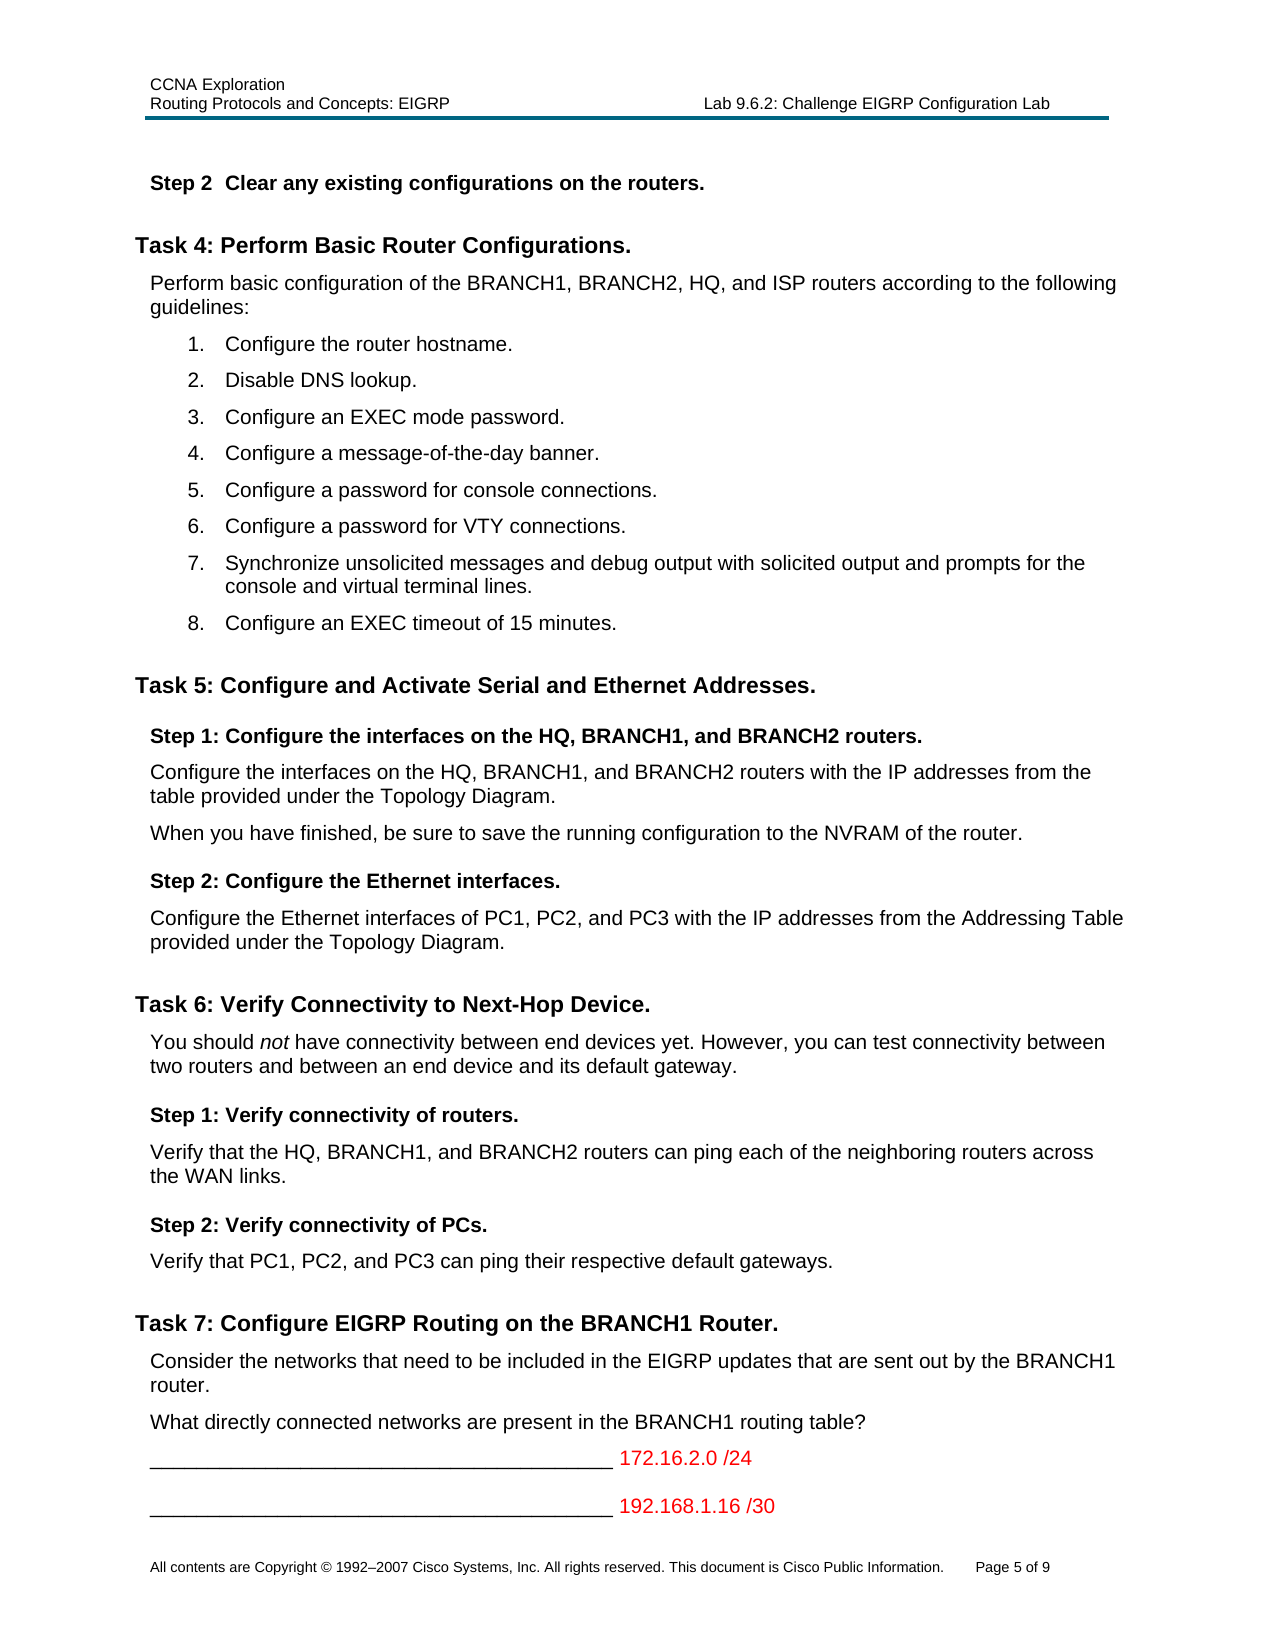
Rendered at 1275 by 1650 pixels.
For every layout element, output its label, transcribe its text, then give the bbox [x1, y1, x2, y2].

text Consider the networks that need to be included in the EIGRP updates that are sent out by the BRANCH1 router. [150, 1349, 1125, 1397]
list Configure a password for VTY connections. [187, 514, 1125, 538]
list Configure a message-of-the-day banner. [187, 441, 1125, 465]
text Step 1: Verify connectivity of routers. [150, 1103, 1125, 1127]
text Configure the Ethernet interfaces of PC1, PC2, and PC3 with the IP addresses from the Addressing Table provided under the Topology Diagram. [150, 906, 1125, 954]
text Step 2: Configure the Ethernet interfaces. [150, 869, 1125, 893]
list Synchronize unsolicited messages and debug output with solicited output and prompts for the console and virtual terminal lines. [187, 550, 1125, 598]
text ________________________________________ 192.168.1.16 /30 [150, 1494, 1125, 1518]
text What directly connected networks are present in the BRANCH1 routing table? [150, 1409, 1125, 1433]
text Verify that the HQ, BRANCH1, and BRANCH2 routers can ping each of the neighboring routers across the WAN links. [150, 1139, 1125, 1187]
text Task 4: Perform Basic Router Configurations. [135, 232, 1125, 259]
text Step 1: Configure the interfaces on the HQ, BRANCH1, and BRANCH2 routers. [150, 723, 1125, 747]
list Configure an EXEC mode password. [187, 404, 1125, 428]
text When you have finished, be sure to save the running configuration to the NVRAM of the router. [150, 820, 1125, 844]
text You should not have connectivity between end devices yet. However, you can test connectivity between two routers and between an end device and its default gateway. [150, 1030, 1125, 1078]
text Task 7: Configure EIGRP Routing on the BRANCH1 Router. [135, 1310, 1125, 1337]
text Task 6: Verify Connectivity to Next-Hop Device. [135, 991, 1125, 1018]
text Step 2: Verify connectivity of PCs. [150, 1212, 1125, 1236]
list Configure a password for console connections. [187, 477, 1125, 501]
text Verify that PC1, PC2, and PC3 can ping their respective default gateways. [150, 1249, 1125, 1273]
text Task 5: Configure and Activate Serial and Ethernet Addresses. [135, 672, 1125, 698]
list Configure the router hostname. [187, 332, 1125, 356]
text Configure the interfaces on the HQ, BRANCH1, and BRANCH2 routers with the IP addresses from the table provided under the Topology Diagram. [150, 760, 1125, 808]
text Perform basic configuration of the BRANCH1, BRANCH2, HQ, and ISP routers according to the following guidelines: [150, 271, 1125, 319]
text ________________________________________ 172.16.2.0 /24 [150, 1446, 1125, 1470]
text Step 2 Clear any existing configurations on the routers. [150, 171, 1125, 195]
list Disable DNS lookup. [187, 368, 1125, 392]
list Configure an EXEC timeout of 15 minutes. [187, 611, 1125, 635]
